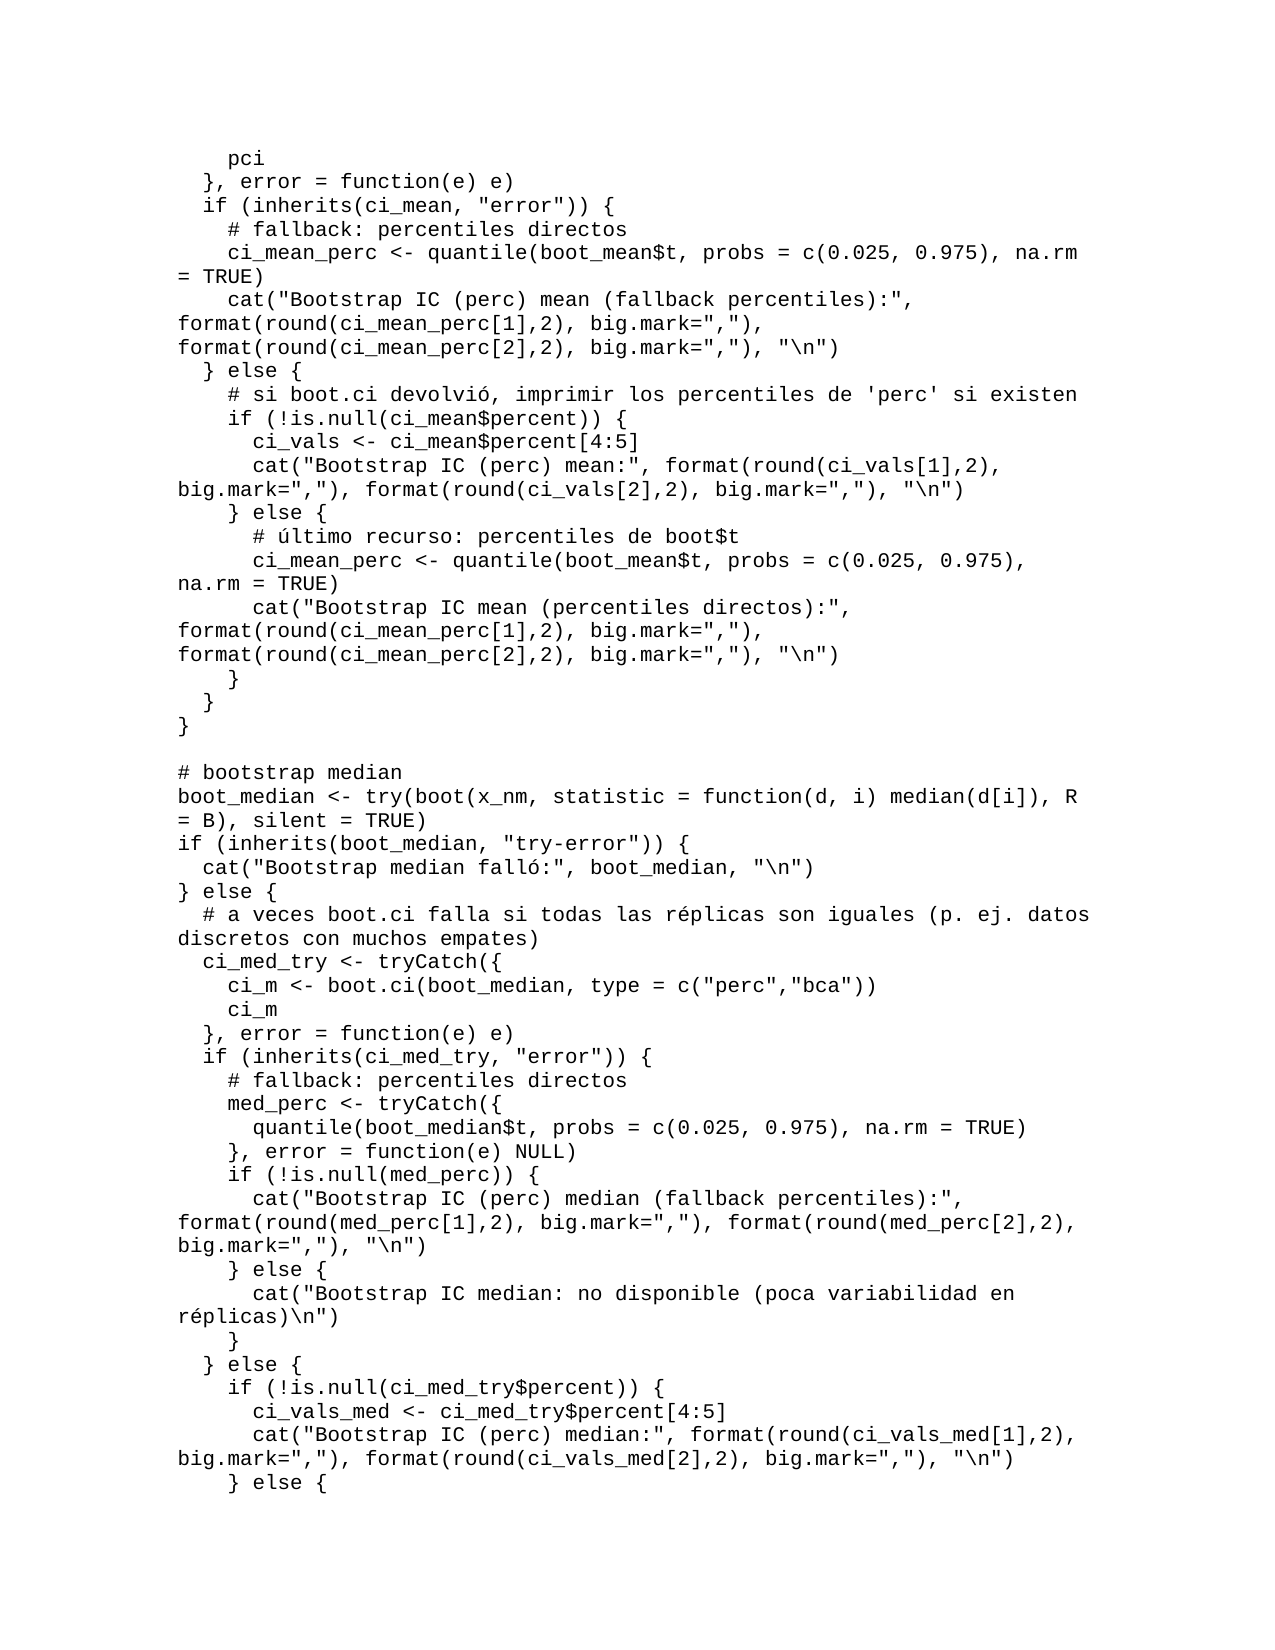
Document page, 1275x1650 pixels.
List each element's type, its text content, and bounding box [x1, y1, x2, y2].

text med_perc <- tryCatch({ [177, 1093, 1098, 1117]
text }, error = function(e) NULL) [177, 1141, 1098, 1164]
text } else { [177, 1472, 1098, 1495]
text cat("Bootstrap IC (perc) mean (fallback percentiles):", format(round(ci_mean_perc[1],2), big.mark=","), format(round(ci_mean_perc[2],2), big.mark=","), "\n") [177, 289, 1098, 360]
text ci_mean_perc <- quantile(boot_mean$t, probs = c(0.025, 0.975), na.rm = TRUE) [177, 549, 1098, 597]
text if (inherits(boot_median, "try-error")) { [177, 833, 1098, 857]
text if (!is.null(med_perc)) { [177, 1164, 1098, 1188]
text ci_vals <- ci_mean$percent[4:5] [177, 431, 1098, 455]
text if (!is.null(ci_mean$percent)) { [177, 408, 1098, 431]
text } [177, 715, 1098, 739]
text # fallback: percentiles directos [177, 1070, 1098, 1093]
text }, error = function(e) e) [177, 1022, 1098, 1046]
text cat("Bootstrap median falló:", boot_median, "\n") [177, 857, 1098, 881]
text # último recurso: percentiles de boot$t [177, 526, 1098, 549]
text }, error = function(e) e) [177, 171, 1098, 195]
text cat("Bootstrap IC median: no disponible (poca variabilidad en réplicas)\n") [177, 1283, 1098, 1330]
text } else { [177, 881, 1098, 904]
text } else { [177, 1353, 1098, 1377]
text } else { [177, 360, 1098, 384]
text } else { [177, 502, 1098, 526]
text # si boot.ci devolvió, imprimir los percentiles de 'perc' si existen [177, 384, 1098, 408]
text cat("Bootstrap IC mean (percentiles directos):", format(round(ci_mean_perc[1],2), big.mark=","), format(round(ci_mean_perc[2],2), big.mark=","), "\n") [177, 597, 1098, 668]
text } else { [177, 1259, 1098, 1283]
text # a veces boot.ci falla si todas las réplicas son iguales (p. ej. datos discretos con muchos empates) [177, 904, 1098, 952]
text pci [177, 148, 1098, 171]
text } [177, 691, 1098, 715]
text cat("Bootstrap IC (perc) median:", format(round(ci_vals_med[1],2), big.mark=","), format(round(ci_vals_med[2],2), big.mark=","), "\n") [177, 1424, 1098, 1472]
text quantile(boot_median$t, probs = c(0.025, 0.975), na.rm = TRUE) [177, 1117, 1098, 1141]
text ci_med_try <- tryCatch({ [177, 952, 1098, 975]
text # fallback: percentiles directos [177, 218, 1098, 242]
text # bootstrap median [177, 762, 1098, 786]
text cat("Bootstrap IC (perc) median (fallback percentiles):", format(round(med_perc[1],2), big.mark=","), format(round(med_perc[2],2), big.mark=","), "\n") [177, 1188, 1098, 1259]
text boot_median <- try(boot(x_nm, statistic = function(d, i) median(d[i]), R = B), silent = TRUE) [177, 786, 1098, 833]
text if (inherits(ci_mean, "error")) { [177, 195, 1098, 218]
text ci_m <- boot.ci(boot_median, type = c("perc","bca")) [177, 975, 1098, 999]
text ci_vals_med <- ci_med_try$percent[4:5] [177, 1401, 1098, 1424]
text ci_m [177, 999, 1098, 1022]
text cat("Bootstrap IC (perc) mean:", format(round(ci_vals[1],2), big.mark=","), format(round(ci_vals[2],2), big.mark=","), "\n") [177, 455, 1098, 502]
text } [177, 668, 1098, 691]
text if (!is.null(ci_med_try$percent)) { [177, 1377, 1098, 1401]
text ci_mean_perc <- quantile(boot_mean$t, probs = c(0.025, 0.975), na.rm = TRUE) [177, 242, 1098, 289]
text } [177, 1330, 1098, 1353]
text if (inherits(ci_med_try, "error")) { [177, 1046, 1098, 1070]
